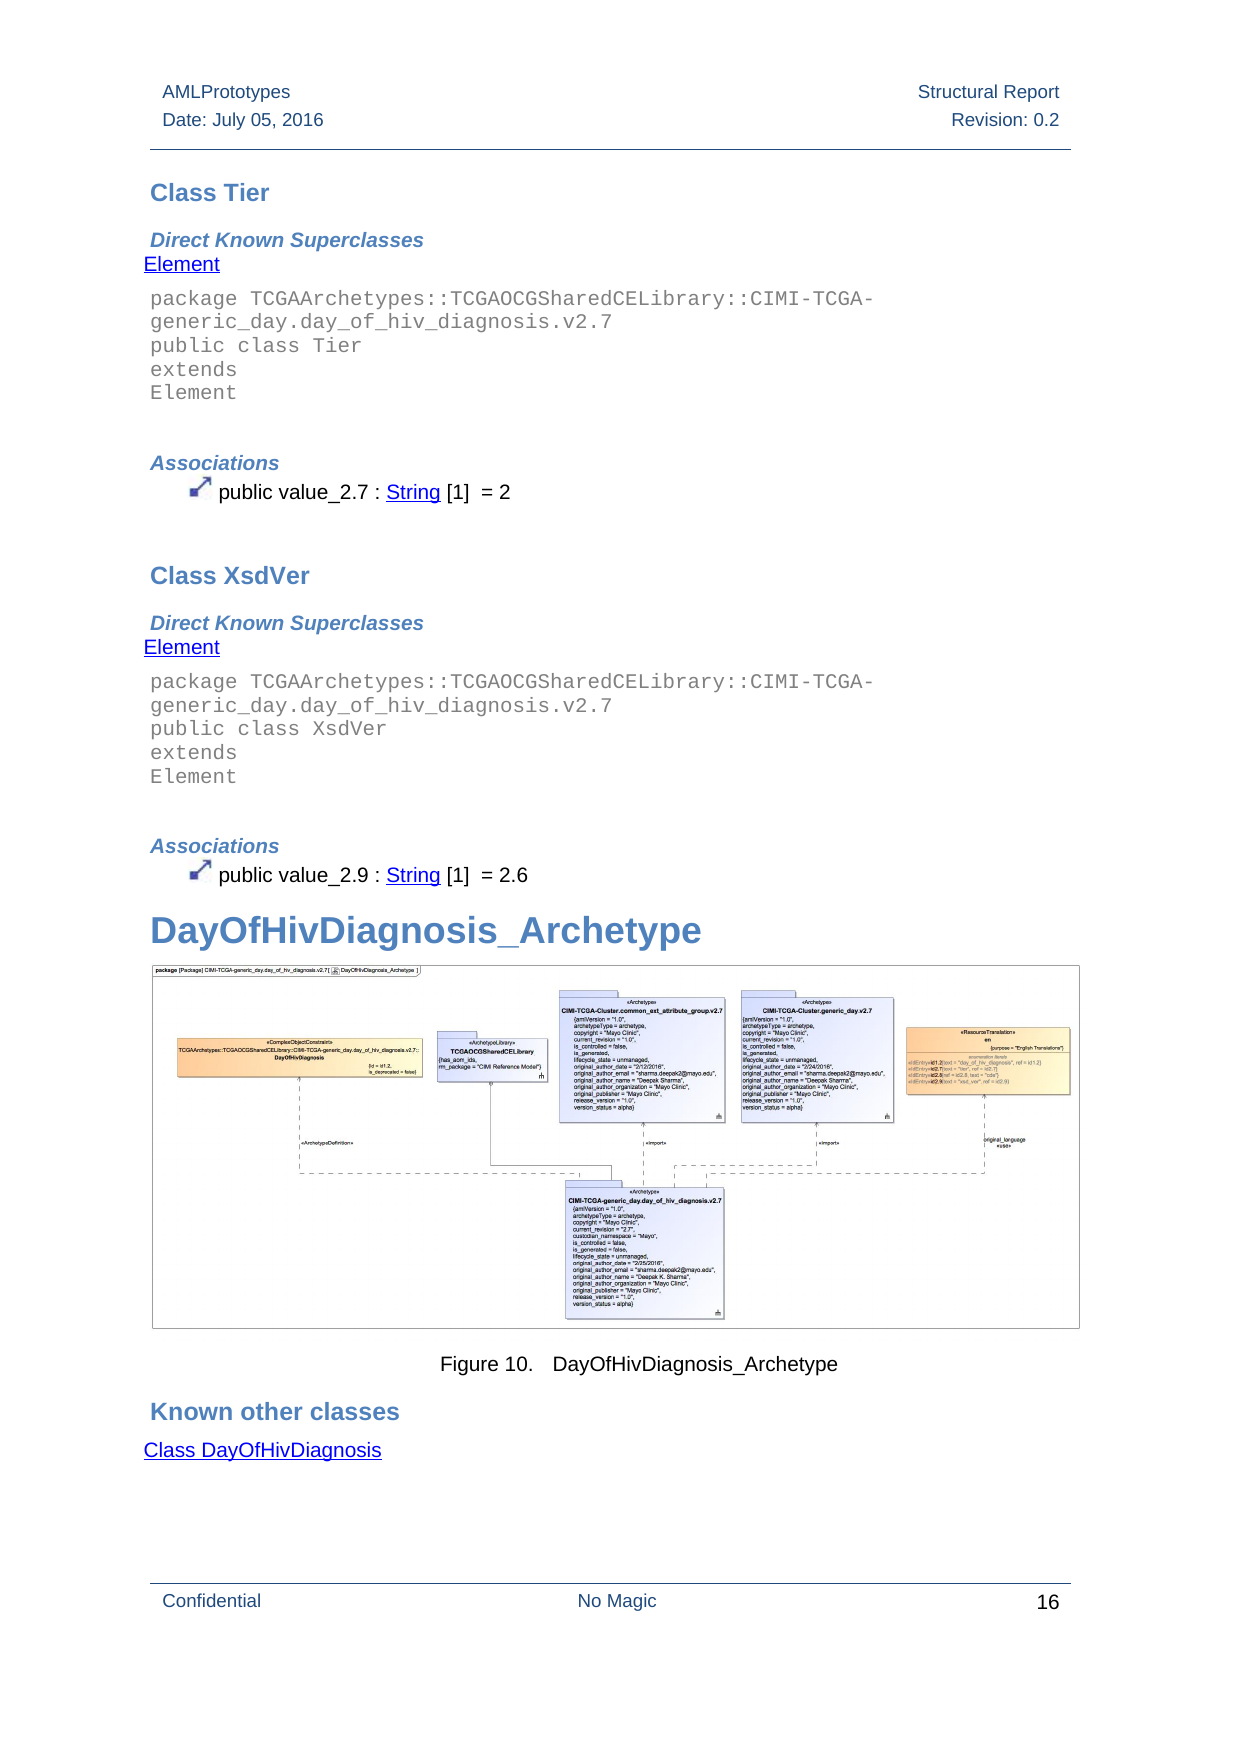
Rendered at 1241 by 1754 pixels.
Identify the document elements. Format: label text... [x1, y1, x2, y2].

text Class DayOfHivDiagnosis [143, 1438, 1090, 1462]
subtitle Class Tier [150, 178, 1090, 207]
text public class XsdVer [150, 718, 1090, 742]
text Element [143, 635, 1090, 659]
text package TCGAArchetypes::TCGAOCGSharedCELibrary::CIMI-TCGA-generic_day.day_of_hiv_diagnosis.v2.7 [150, 671, 1090, 718]
subtitle Direct Known Superclasses [150, 611, 1090, 635]
picture [187, 857, 213, 883]
text public value_2.9 : String [1] = 2.6 [187, 858, 1090, 887]
text Element [150, 382, 1090, 406]
text DayOfHivDiagnosis_Archetype [187, 1352, 1090, 1376]
text extends [150, 359, 1090, 382]
picture [187, 474, 213, 500]
subtitle Associations [150, 834, 1090, 858]
text Element [150, 766, 1090, 789]
subtitle Known other classes [150, 1396, 1090, 1425]
text public class Tier [150, 335, 1090, 359]
subtitle Direct Known Superclasses [150, 227, 1090, 251]
text package TCGAArchetypes::TCGAOCGSharedCELibrary::CIMI-TCGA-generic_day.day_of_hiv_diagnosis.v2.7 [150, 288, 1090, 335]
subtitle Associations [150, 451, 1090, 474]
subtitle DayOfHivDiagnosis_Archetype [150, 908, 1090, 951]
picture [150, 963, 1091, 1340]
subtitle Class XsdVer [150, 561, 1090, 590]
text extends [150, 742, 1090, 766]
text Element [143, 251, 1090, 275]
text public value_2.7 : String [1] = 2 [187, 474, 1090, 504]
